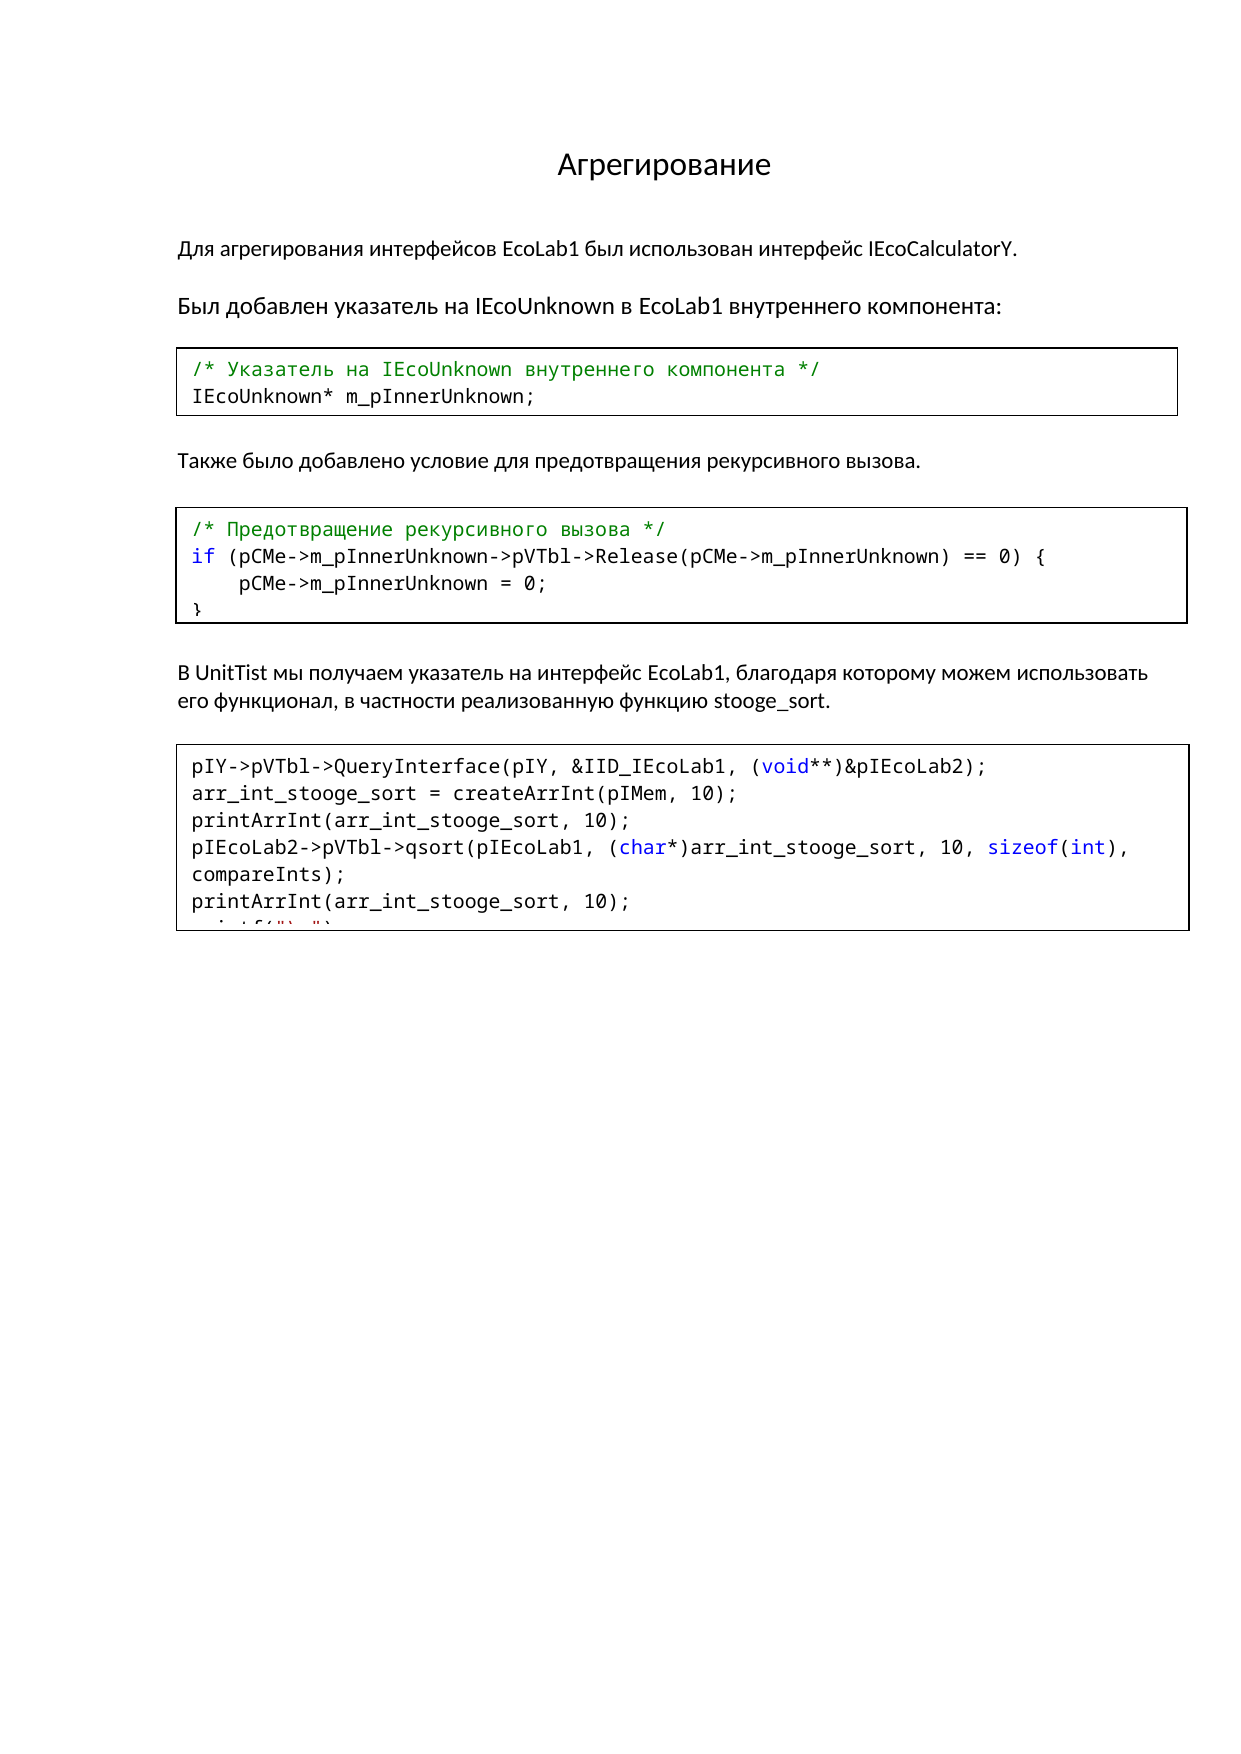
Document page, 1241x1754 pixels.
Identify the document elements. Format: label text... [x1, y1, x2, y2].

subtitle Агрегирование [177, 143, 1152, 184]
text Был добавлен указатель на IEcoUnknown в EcoLab1 внутреннего компонента: [177, 290, 1152, 321]
text Также было добавлено условие для предотвращения рекурсивного вызова. [177, 416, 1152, 474]
text В UnitTist мы получаем указатель на интерфейс EcoLab1, благодаря которому можем использовать его функционал, в частности реализованную функцию stooge_sort. [177, 658, 1152, 714]
text Для агрегирования интерфейсов EcoLab1 был использован интерфейс IEcoCalculatorY. [177, 234, 1152, 262]
